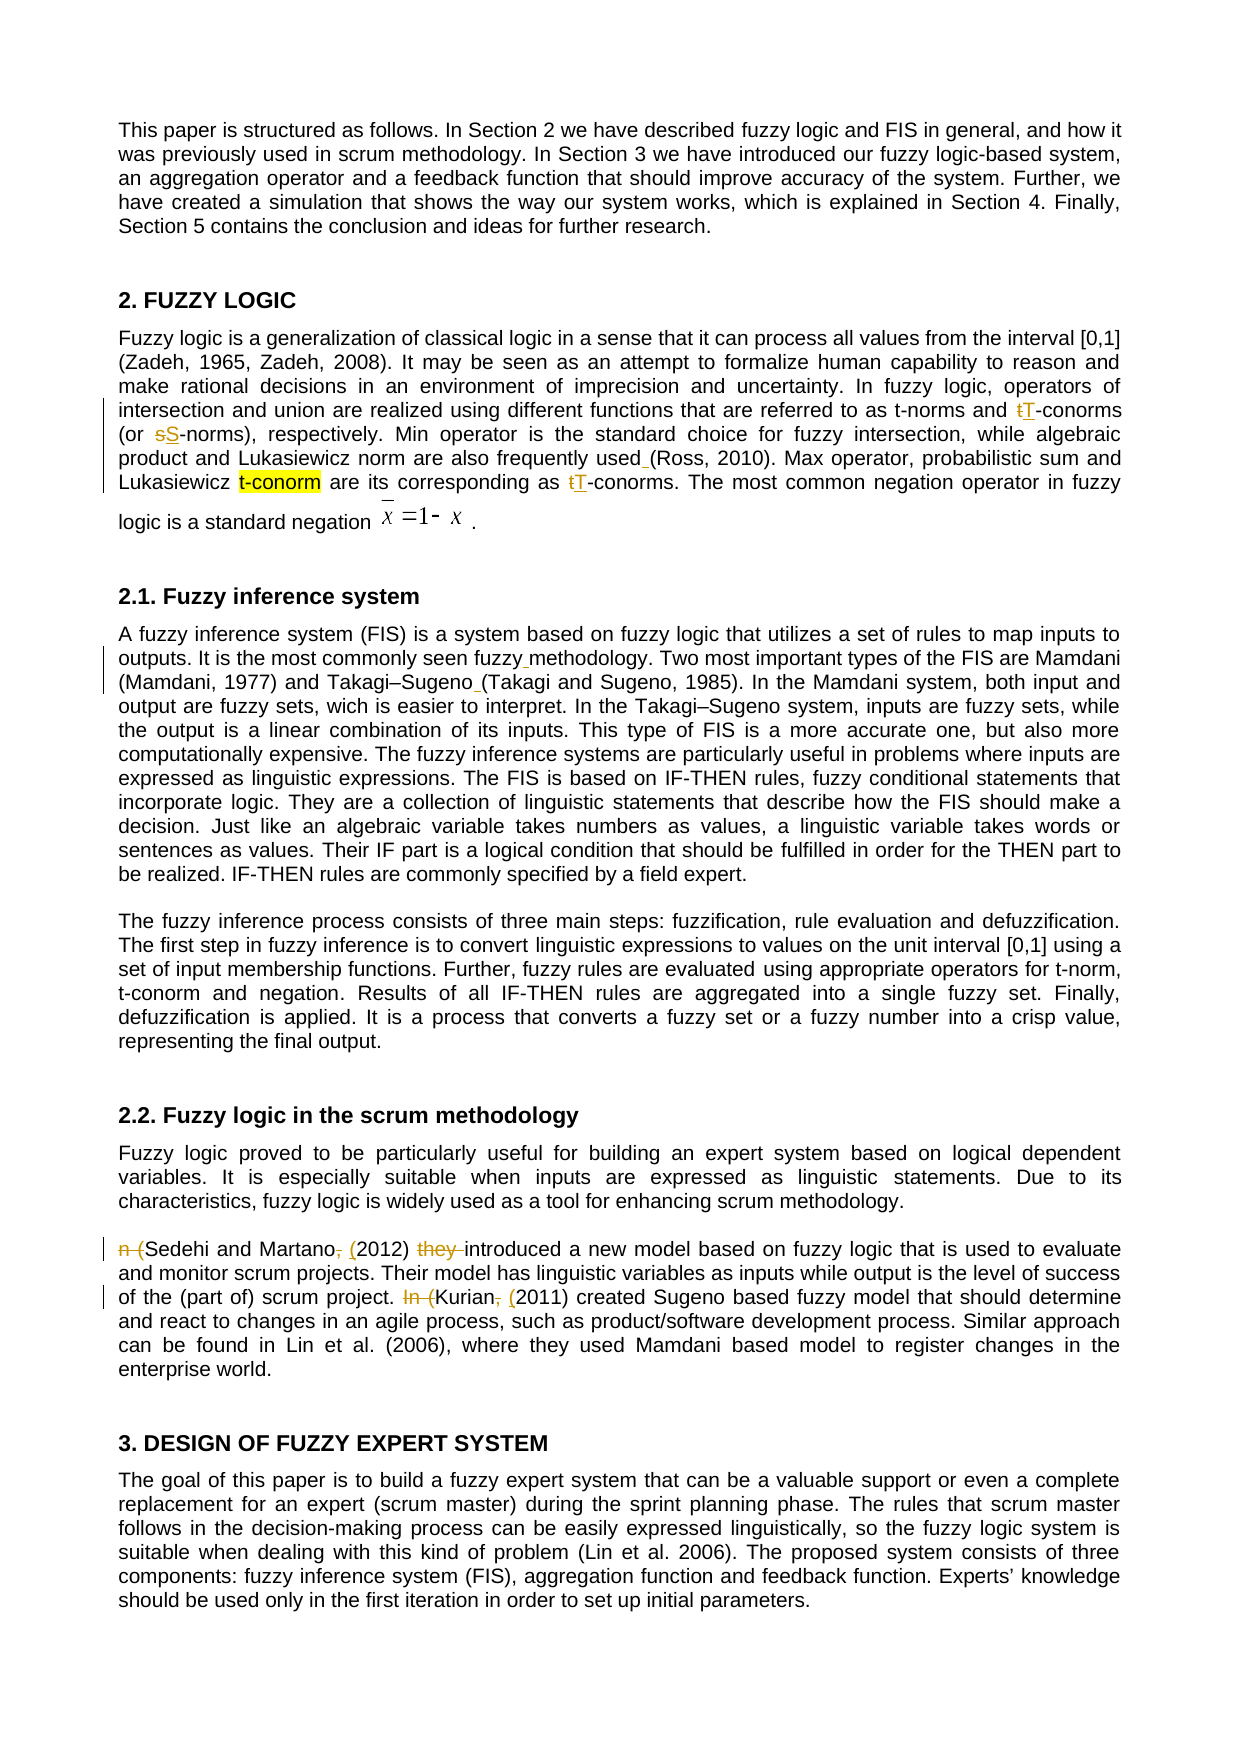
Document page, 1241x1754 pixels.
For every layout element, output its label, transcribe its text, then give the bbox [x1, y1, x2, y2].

text This paper is structured as follows. In Section 2 we have described fuzzy logic and FIS in general, and how it was previously used in scrum methodology. In Section 3 we have introduced our fuzzy logic-based system, an aggregation operator and a feedback function that should improve accuracy of the system. Further, we have created a simulation that shows the way our system works, which is explained in Section 4. Finally, Section 5 contains the conclusion and ideas for further research. [118, 118, 1122, 238]
subtitle 2.1. Fuzzy inference system [118, 583, 1122, 609]
subtitle 2. FUZZY LOGIC [118, 287, 1122, 313]
text Fuzzy logic proved to be particularly useful for building an expert system based on logical dependent variables. It is especially suitable when inputs are expressed as linguistic statements. Due to its characteristics, fuzzy logic is widely used as a tool for enhancing scrum methodology. [118, 1141, 1122, 1213]
text The fuzzy inference process consists of three main steps: fuzzification, rule evaluation and defuzzification. The first step in fuzzy inference is to convert linguistic expressions to values on the unit interval [0,1] using a set of input membership functions. Further, fuzzy rules are evaluated using appropriate operators for t-norm, t-conorm and negation. Results of all IF-THEN rules are aggregated into a single fuzzy set. Finally, defuzzification is applied. It is a process that converts a fuzzy set or a fuzzy number into a crisp value, representing the final output. [118, 909, 1122, 1053]
text Fuzzy logic is a generalization of classical logic in a sense that it can process all values from the interval [0,1] (Zadeh, 1965, Zadeh, 2008). It may be seen as an attempt to formalize human capability to reason and make rational decisions in an environment of imprecision and uncertainty. In fuzzy logic, operators of intersection and union are realized using different functions that are referred to as t-norms and -conorms (or -norms), respectively. Min operator is the standard choice for fuzzy intersection, while algebraic product and Lukasiewicz norm are also frequently used(Ross, 2010). Max operator, probabilistic sum and Lukasiewicz t-conorm are its corresponding as -conorms. The most common negation operator in fuzzy logic is a standard negation . [118, 326, 1122, 534]
subtitle 3. design of fuzzy expert system [118, 1429, 1122, 1456]
text The goal of this paper is to build a fuzzy expert system that can be a valuable support or even a complete replacement for an expert (scrum master) during the sprint planning phase. The rules that scrum master follows in the decision-making process can be easily expressed linguistically, so the fuzzy logic system is suitable when dealing with this kind of problem (Lin et al. 2006). The proposed system consists of three components: fuzzy inference system (FIS), aggregation function and feedback function. Experts’ knowledge should be used only in the first iteration in order to set up initial parameters. [118, 1468, 1122, 1612]
subtitle 2.2. Fuzzy logic in the scrum methodology [118, 1102, 1122, 1128]
text A fuzzy inference system (FIS) is a system based on fuzzy logic that utilizes a set of rules to map inputs to outputs. It is the most commonly seen fuzzymethodology. Two most important types of the FIS are Mamdani(Mamdani, 1977) and Takagi–Sugeno(Takagi and Sugeno, 1985). In the Mamdani system, both input and output are fuzzy sets, wich is easier to interpret. In the Takagi–Sugeno system, inputs are fuzzy sets, while the output is a linear combination of its inputs. This type of FIS is a more accurate one, but also more computationally expensive. The fuzzy inference systems are particularly useful in problems where inputs are expressed as linguistic expressions. The FIS is based on IF-THEN rules, fuzzy conditional statements that incorporate logic. They are a collection of linguistic statements that describe how the FIS should make a decision. Just like an algebraic variable takes numbers as values, a linguistic variable takes words or sentences as values. Their IF part is a logical condition that should be fulfilled in order for the THEN part to be realized. IF-THEN rules are commonly specified by a field expert. [118, 622, 1122, 885]
text Sedehi and Martano 2012) introduced a new model based on fuzzy logic that is used to evaluate and monitor scrum projects. Their model has linguistic variables as inputs while output is the level of success of the (part of) scrum project. Kurian 2011) created Sugeno based fuzzy model that should determine and react to changes in an agile process, such as product/software development process. Similar approach can be found in Lin et al. (2006), where they used Mamdani based model to register changes in the enterprise world. [118, 1237, 1122, 1381]
